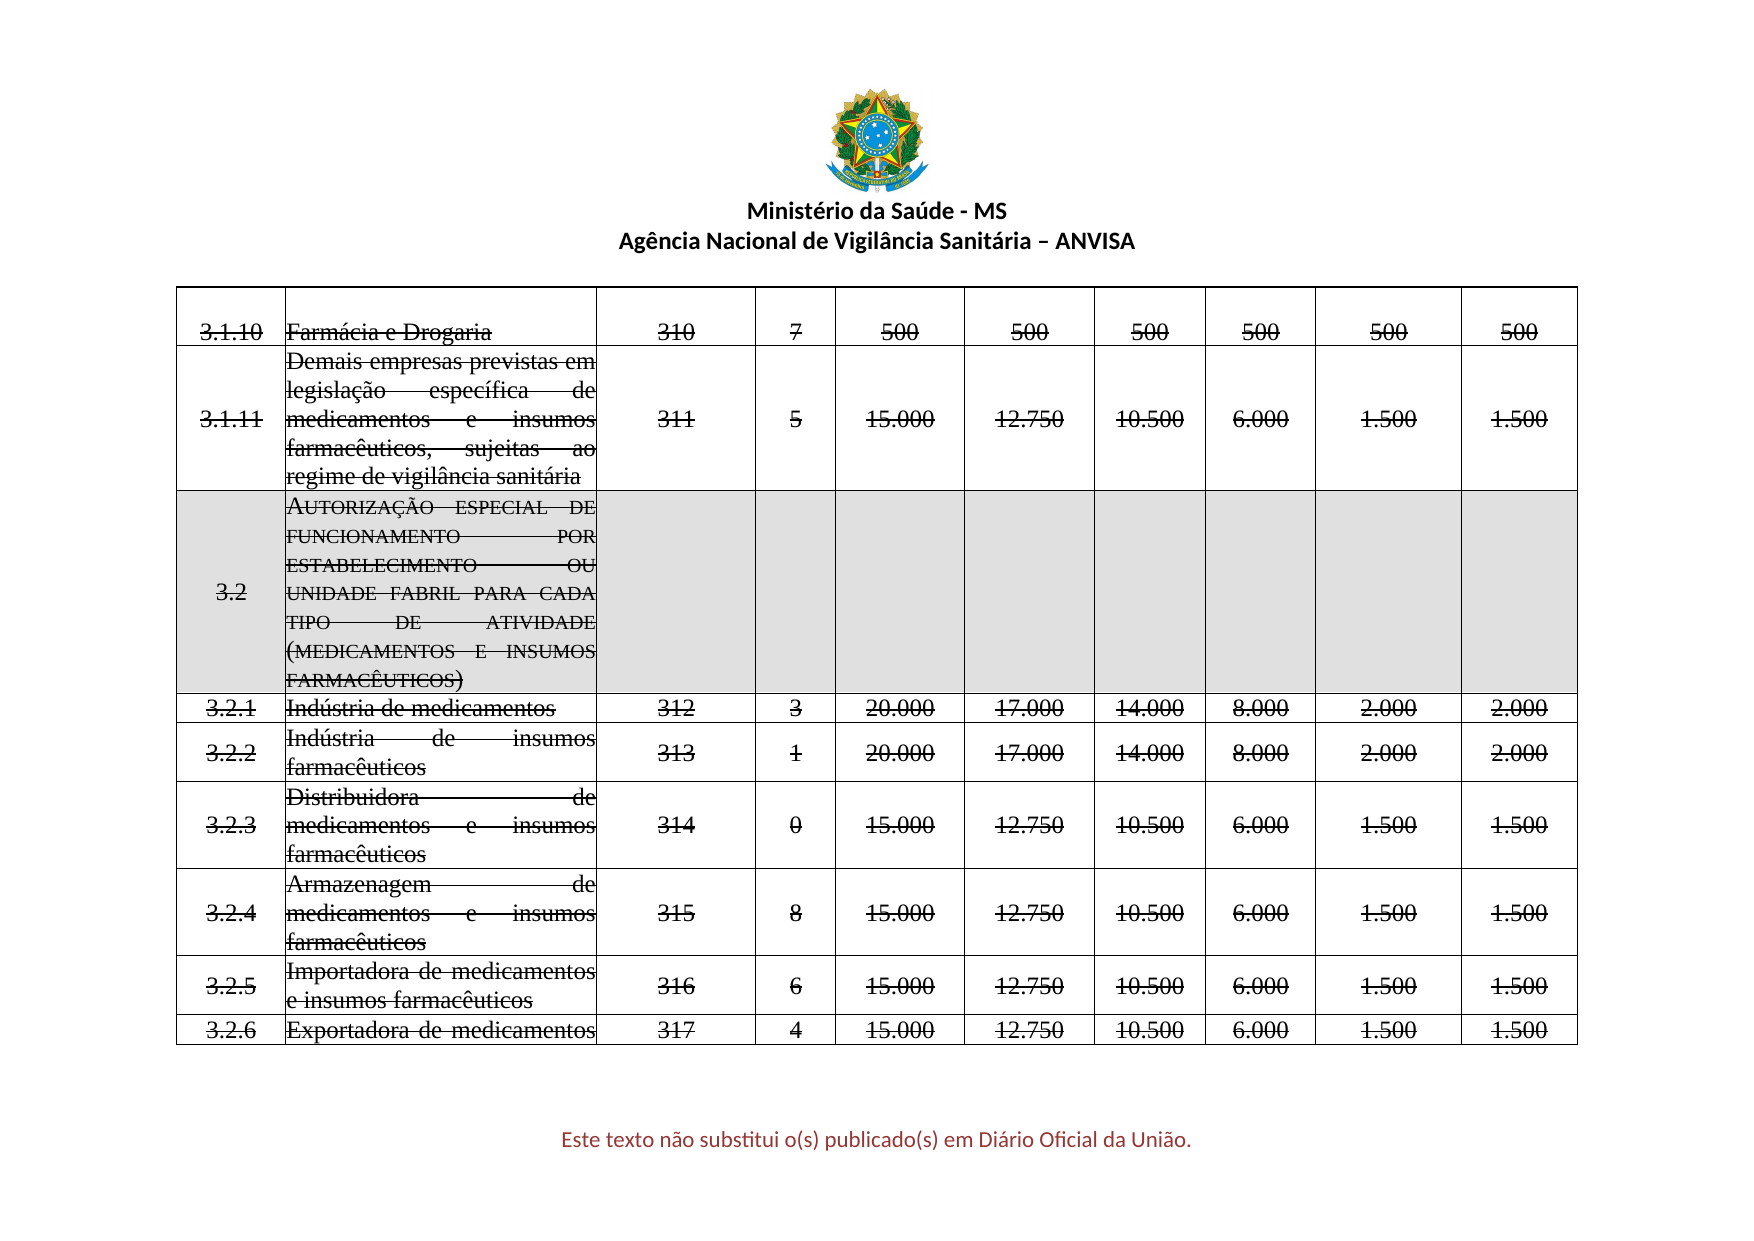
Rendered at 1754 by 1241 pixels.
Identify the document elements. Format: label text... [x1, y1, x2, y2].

table_cell 500 [836, 288, 964, 345]
table_cell 314 [597, 782, 755, 868]
table_cell 1.500 [1462, 1015, 1577, 1044]
table_cell 3.2.6 [177, 1015, 285, 1044]
table_cell 3.2.3 [177, 782, 285, 868]
table_cell 1.500 [1316, 1015, 1461, 1044]
table_cell Indústria de insumos farmacêuticos [286, 740, 596, 781]
table_cell 1.500 [1462, 956, 1577, 1014]
table_cell 1.500 [1462, 782, 1577, 868]
table_cell 6 [756, 956, 835, 1014]
table_cell 6.000 [1206, 869, 1315, 955]
table_cell 2.000 [1316, 694, 1461, 722]
table_cell 315 [597, 869, 755, 955]
table_cell 14.000 [1095, 723, 1205, 781]
table_cell 10.500 [1095, 956, 1205, 1014]
table_cell 500 [1206, 288, 1315, 345]
table_cell [1095, 491, 1205, 692]
table_cell [1206, 491, 1315, 692]
table_cell Exportadora de medicamentos e insumos farmacêutico [286, 1015, 596, 1031]
table_cell 15.000 [836, 346, 964, 490]
table_cell 3.1.11 [177, 346, 285, 490]
table_cell 10.500 [1095, 869, 1205, 955]
table_cell Distribuidora de medicamentos e insumos farmacêuticos [286, 799, 596, 826]
table_cell 1.500 [1462, 346, 1577, 490]
table_cell Demais empresas previstas em legislação específica de medicamentos e insumos farmacêuticos, sujeitas ao regime de vigilância sanitária [286, 363, 596, 391]
table_cell 500 [1095, 288, 1205, 345]
table_cell 14.000 [1095, 694, 1205, 722]
table_cell Armazenagem de medicamentos e insumos farmacêuticos [286, 869, 596, 885]
table_cell 6.000 [1206, 1015, 1315, 1044]
table_cell 1 [756, 723, 835, 781]
table_cell 6.000 [1206, 782, 1315, 868]
table_cell 17.000 [965, 694, 1094, 722]
table_cell 17.000 [965, 723, 1094, 781]
table_cell 3.2.2 [177, 723, 285, 781]
table_cell 8 [756, 869, 835, 955]
table_cell 5 [756, 346, 835, 490]
table_cell 1.500 [1316, 346, 1461, 490]
table_cell Autorização especial de funcionamento por estabelecimento ou unidade fabril para cada tipo de atividade (medicamentos e insumos farmacêuticos) [286, 623, 596, 651]
table_cell 316 [597, 956, 755, 1014]
table_cell Farmácia e Drogaria [286, 288, 596, 345]
table_cell 1.500 [1316, 782, 1461, 868]
table_cell Autorização especial de funcionamento por estabelecimento ou unidade fabril para cada tipo de atividade (medicamentos e insumos farmacêuticos) [286, 594, 596, 622]
table_cell 313 [597, 723, 755, 781]
table_cell Distribuidora de medicamentos e insumos farmacêuticos [286, 828, 596, 868]
table_cell 1.500 [1316, 869, 1461, 955]
table_cell Distribuidora de medicamentos e insumos farmacêuticos [286, 782, 596, 797]
table_cell 317 [597, 1015, 755, 1044]
table_cell 10.500 [1095, 782, 1205, 868]
table_cell 500 [965, 288, 1094, 345]
table_cell [1316, 491, 1461, 692]
table_cell 0 [756, 782, 835, 868]
table_cell 6.000 [1206, 346, 1315, 490]
table_cell 15.000 [836, 1015, 964, 1044]
table_cell Demais empresas previstas em legislação específica de medicamentos e insumos farmacêuticos, sujeitas ao regime de vigilância sanitária [286, 450, 596, 490]
table_cell 500 [1462, 288, 1577, 345]
table_cell 310 [597, 288, 755, 345]
table_cell 3.2 [177, 491, 285, 692]
picture [822, 87, 932, 195]
table_cell 2.000 [1316, 723, 1461, 781]
table_cell 7 [756, 288, 835, 345]
table_cell 10.500 [1095, 1015, 1205, 1044]
table_cell 1.500 [1462, 869, 1577, 955]
table_cell Indústria de medicamentos [286, 694, 596, 722]
table_cell Demais empresas previstas em legislação específica de medicamentos e insumos farmacêuticos, sujeitas ao regime de vigilância sanitária [286, 421, 596, 448]
table_cell 1.500 [1316, 956, 1461, 1014]
table_cell 10.500 [1095, 346, 1205, 490]
table_cell 8.000 [1206, 723, 1315, 781]
table_cell [756, 491, 835, 692]
table_cell [1462, 491, 1577, 692]
table_cell 500 [1316, 288, 1461, 345]
table_cell 2.000 [1462, 723, 1577, 781]
table_cell Armazenagem de medicamentos e insumos farmacêuticos [286, 915, 596, 955]
table_cell 6.000 [1206, 956, 1315, 1014]
table_cell 12.750 [965, 346, 1094, 490]
table_cell Importadora de medicamentos e insumos farmacêuticos [286, 973, 596, 1014]
table_cell Autorização especial de funcionamento por estabelecimento ou unidade fabril para cada tipo de atividade (medicamentos e insumos farmacêuticos) [286, 508, 596, 536]
table_cell Armazenagem de medicamentos e insumos farmacêuticos [286, 886, 596, 913]
table_cell Importadora de medicamentos e insumos farmacêuticos [286, 956, 596, 972]
table_cell 3.2.1 [177, 694, 285, 722]
table_cell Indústria de insumos farmacêuticos [286, 723, 596, 739]
table_cell 311 [597, 346, 755, 490]
table_cell 3 [756, 694, 835, 722]
table_cell 312 [597, 694, 755, 722]
table_cell 3.2.5 [177, 956, 285, 1014]
table_cell [965, 491, 1094, 692]
table_cell Autorização especial de funcionamento por estabelecimento ou unidade fabril para cada tipo de atividade (medicamentos e insumos farmacêuticos) [286, 652, 596, 692]
table_cell 3.1.10 [177, 288, 285, 345]
table_cell [597, 491, 755, 692]
table_cell 15.000 [836, 956, 964, 1014]
table_cell 3.2.4 [177, 869, 285, 955]
table_cell 4 [756, 1015, 835, 1044]
table_cell 8.000 [1206, 694, 1315, 722]
table_cell 2.000 [1462, 694, 1577, 722]
table_cell 20.000 [836, 723, 964, 781]
table_cell 12.750 [965, 869, 1094, 955]
table_cell 12.750 [965, 956, 1094, 1014]
table_cell 15.000 [836, 869, 964, 955]
table_cell 20.000 [836, 694, 964, 722]
table_cell 12.750 [965, 1015, 1094, 1044]
table_cell 12.750 [965, 782, 1094, 868]
table_cell 15.000 [836, 782, 964, 868]
table_cell [836, 491, 964, 692]
table_cell Demais empresas previstas em legislação específica de medicamentos e insumos farmacêuticos, sujeitas ao regime de vigilância sanitária [286, 392, 596, 419]
